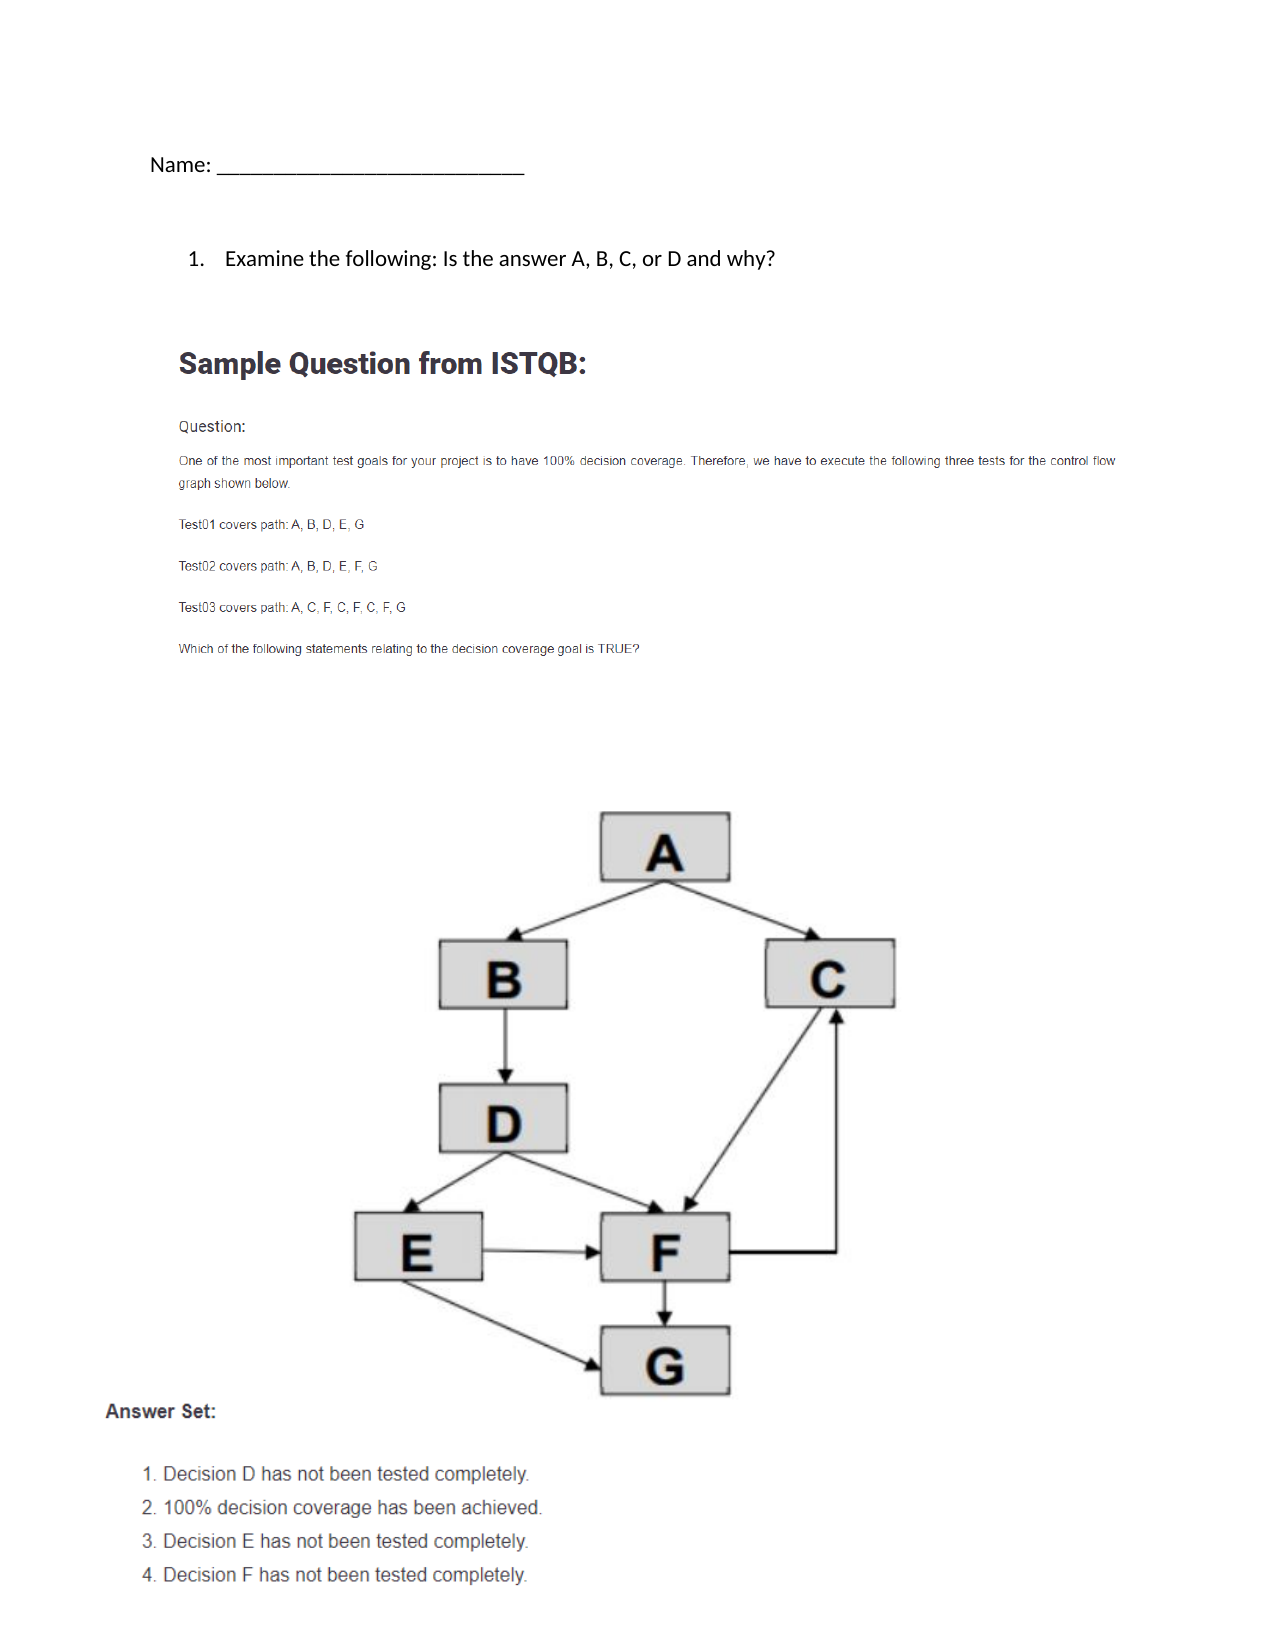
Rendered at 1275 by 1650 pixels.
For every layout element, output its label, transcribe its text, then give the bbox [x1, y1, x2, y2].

picture [153, 332, 1129, 660]
text Name: ___________________________ [150, 150, 1125, 178]
list Examine the following: Is the answer A, B, C, or D and why? [187, 244, 1125, 272]
picture [93, 760, 975, 1596]
